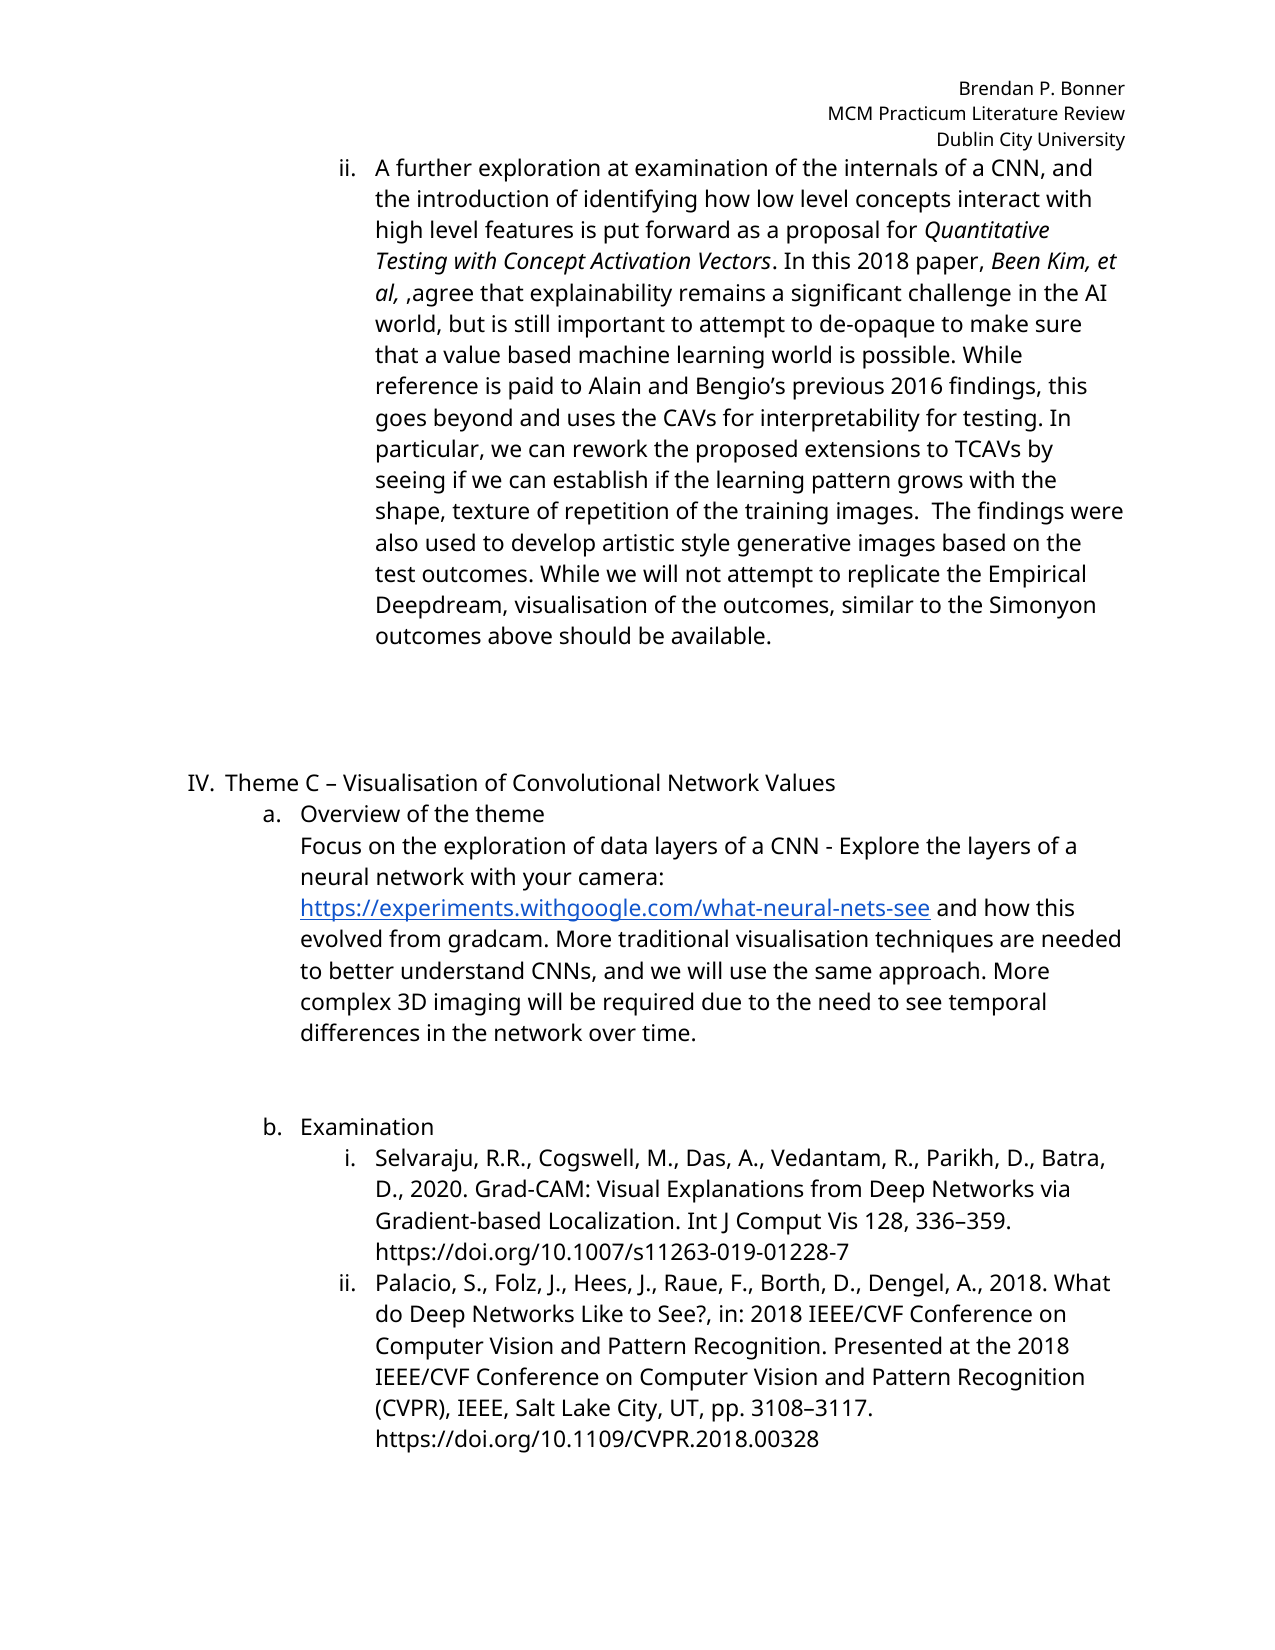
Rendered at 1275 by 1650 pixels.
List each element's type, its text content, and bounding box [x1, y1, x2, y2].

text Focus on the exploration of data layers of a CNN - Explore the layers of a neural network with your camera: https://experiments.withgoogle.com/what-neural-nets-see and how this evolved from gradcam. More traditional visualisation techniques are needed to better understand CNNs, and we will use the same approach. More complex 3D imaging will be required due to the need to see temporal differences in the network over time. [300, 830, 1125, 1048]
list Theme C – Visualisation of Convolutional Network Values [187, 767, 1125, 798]
list Palacio, S., Folz, J., Hees, J., Raue, F., Borth, D., Dengel, A., 2018. What do Deep Networks Like to See?, in: 2018 IEEE/CVF Conference on Computer Vision and Pattern Recognition. Presented at the 2018 IEEE/CVF Conference on Computer Vision and Pattern Recognition (CVPR), IEEE, Salt Lake City, UT, pp. 3108–3117. https://doi.org/10.1109/CVPR.2018.00328 [356, 1267, 1125, 1455]
list Overview of the theme [262, 798, 1125, 830]
list Examination [262, 1111, 1125, 1142]
list A further exploration at examination of the internals of a CNN, and the introduction of identifying how low level concepts interact with high level features is put forward as a proposal for Quantitative Testing with Concept Activation Vectors. In this 2018 paper, Been Kim, et al, ,agree that explainability remains a significant challenge in the AI world, but is still important to attempt to de-opaque to make sure that a value based machine learning world is possible. While reference is paid to Alain and Bengio’s previous 2016 findings, this goes beyond and uses the CAVs for interpretability for testing. In particular, we can rework the proposed extensions to TCAVs by seeing if we can establish if the learning pattern grows with the shape, texture of repetition of the training images. The findings were also used to develop artistic style generative images based on the test outcomes. While we will not attempt to replicate the Empirical Deepdream, visualisation of the outcomes, similar to the Simonyon outcomes above should be available. [356, 152, 1125, 652]
list Selvaraju, R.R., Cogswell, M., Das, A., Vedantam, R., Parikh, D., Batra, D., 2020. Grad-CAM: Visual Explanations from Deep Networks via Gradient-based Localization. Int J Comput Vis 128, 336–359. https://doi.org/10.1007/s11263-019-01228-7 [356, 1142, 1125, 1267]
